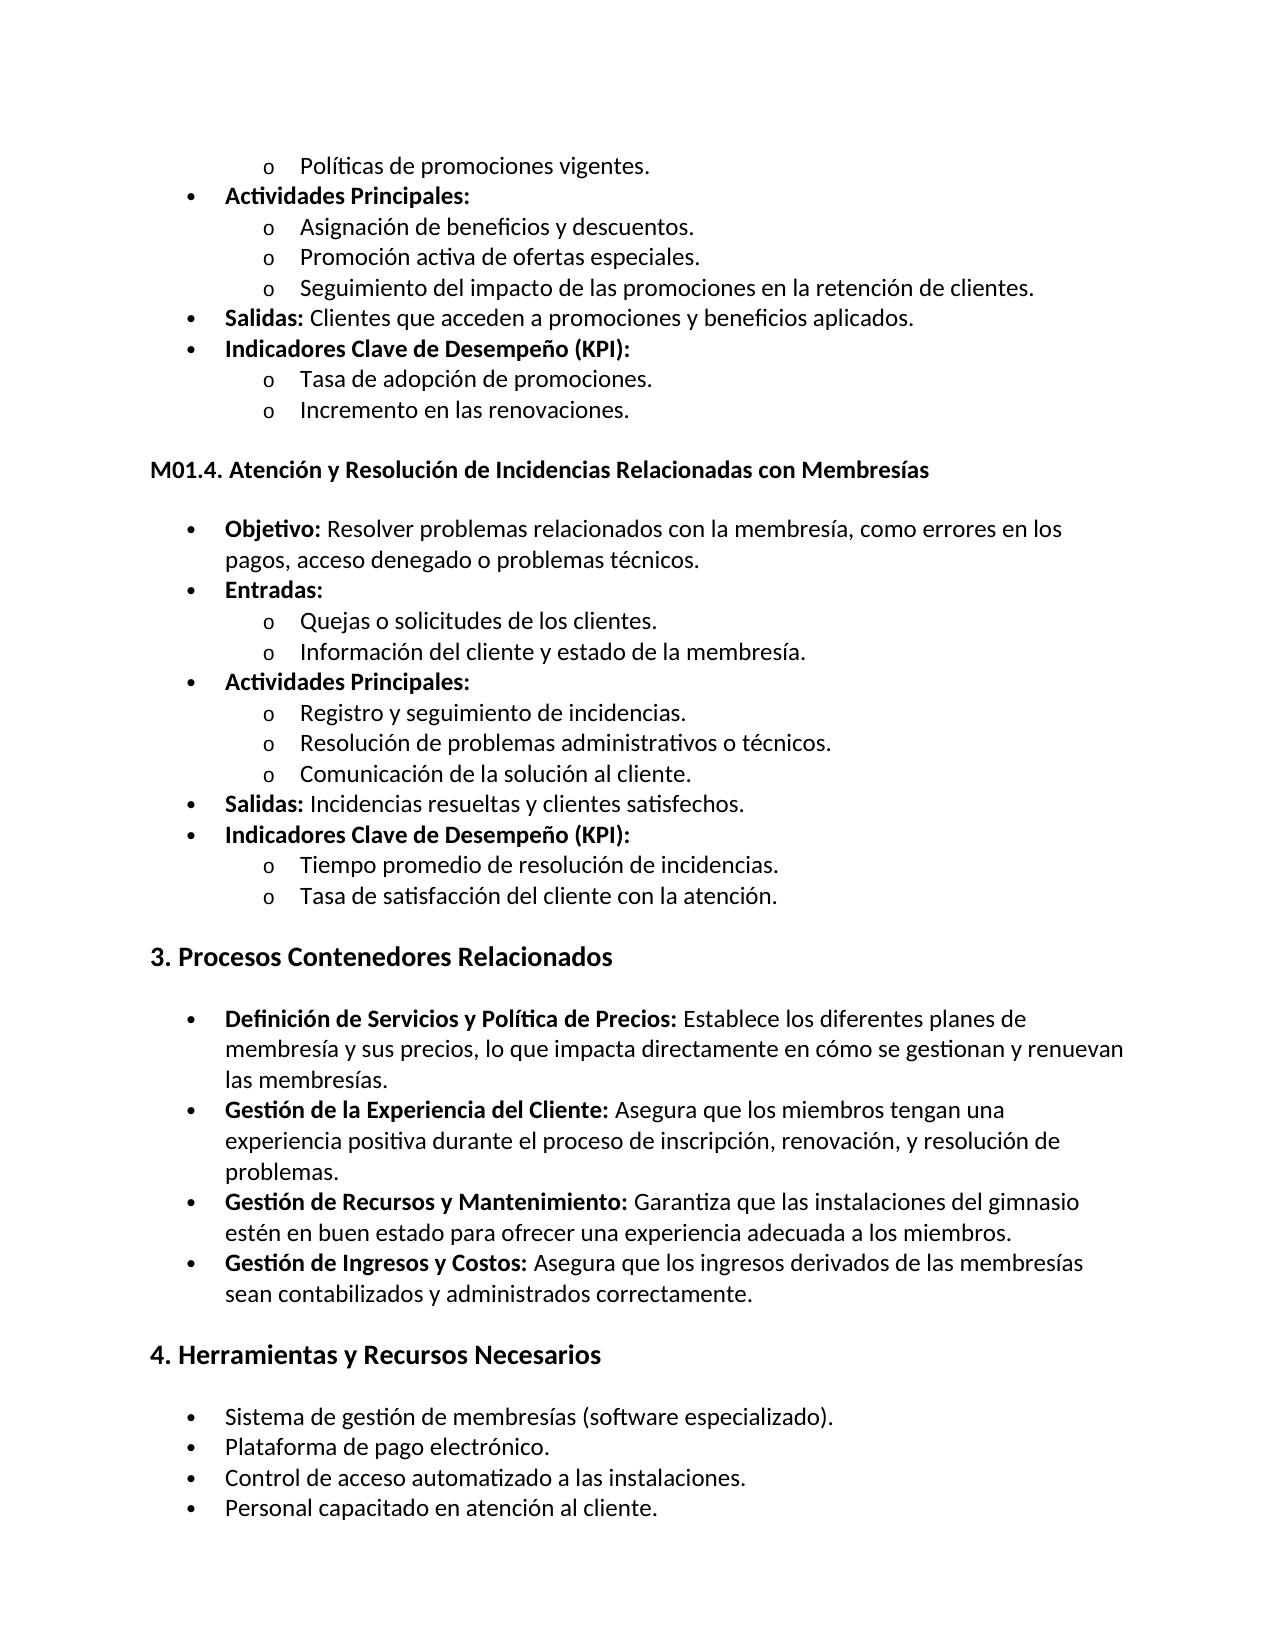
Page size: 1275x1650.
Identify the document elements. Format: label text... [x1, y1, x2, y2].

list Indicadores Clave de Desempeño (KPI): [187, 333, 1125, 364]
list Tasa de adopción de promociones. [262, 364, 1125, 394]
list Entradas: [187, 574, 1125, 605]
list Salidas: Incidencias resueltas y clientes satisfechos. [187, 788, 1125, 819]
list Tasa de satisfacción del cliente con la atención. [262, 880, 1125, 910]
list Indicadores Clave de Desempeño (KPI): [187, 819, 1125, 849]
list Actividades Principales: [187, 181, 1125, 211]
text 4. Herramientas y Recursos Necesarios [150, 1337, 1125, 1372]
list Registro y seguimiento de incidencias. [262, 697, 1125, 727]
list Información del cliente y estado de la membresía. [262, 636, 1125, 666]
list Promoción activa de ofertas especiales. [262, 242, 1125, 272]
list Objetivo: Resolver problemas relacionados con la membresía, como errores en los pagos, acceso denegado o problemas técnicos. [187, 513, 1125, 574]
list Plataforma de pago electrónico. [187, 1431, 1125, 1462]
list Gestión de Recursos y Mantenimiento: Garantiza que las instalaciones del gimnasio estén en buen estado para ofrecer una experiencia adecuada a los miembros. [187, 1186, 1125, 1247]
list Tiempo promedio de resolución de incidencias. [262, 849, 1125, 880]
list Quejas o solicitudes de los clientes. [262, 605, 1125, 636]
list Incremento en las renovaciones. [262, 394, 1125, 425]
list Resolución de problemas administrativos o técnicos. [262, 727, 1125, 758]
list Personal capacitado en atención al cliente. [187, 1492, 1125, 1523]
list Asignación de beneficios y descuentos. [262, 211, 1125, 242]
list Actividades Principales: [187, 666, 1125, 697]
list Control de acceso automatizado a las instalaciones. [187, 1462, 1125, 1492]
list Definición de Servicios y Política de Precios: Establece los diferentes planes de membresía y sus precios, lo que impacta directamente en cómo se gestionan y renuevan las membresías. [187, 1003, 1125, 1094]
list Salidas: Clientes que acceden a promociones y beneficios aplicados. [187, 303, 1125, 333]
list Gestión de Ingresos y Costos: Asegura que los ingresos derivados de las membresías sean contabilizados y administrados correctamente. [187, 1247, 1125, 1308]
list Políticas de promociones vigentes. [262, 150, 1125, 181]
list Comunicación de la solución al cliente. [262, 758, 1125, 788]
list Sistema de gestión de membresías (software especializado). [187, 1401, 1125, 1431]
list Seguimiento del impacto de las promociones en la retención de clientes. [262, 272, 1125, 303]
text 3. Procesos Contenedores Relacionados [150, 939, 1125, 974]
text M01.4. Atención y Resolución de Incidencias Relacionadas con Membresías [150, 454, 1125, 484]
list Gestión de la Experiencia del Cliente: Asegura que los miembros tengan una experiencia positiva durante el proceso de inscripción, renovación, y resolución de problemas. [187, 1094, 1125, 1186]
